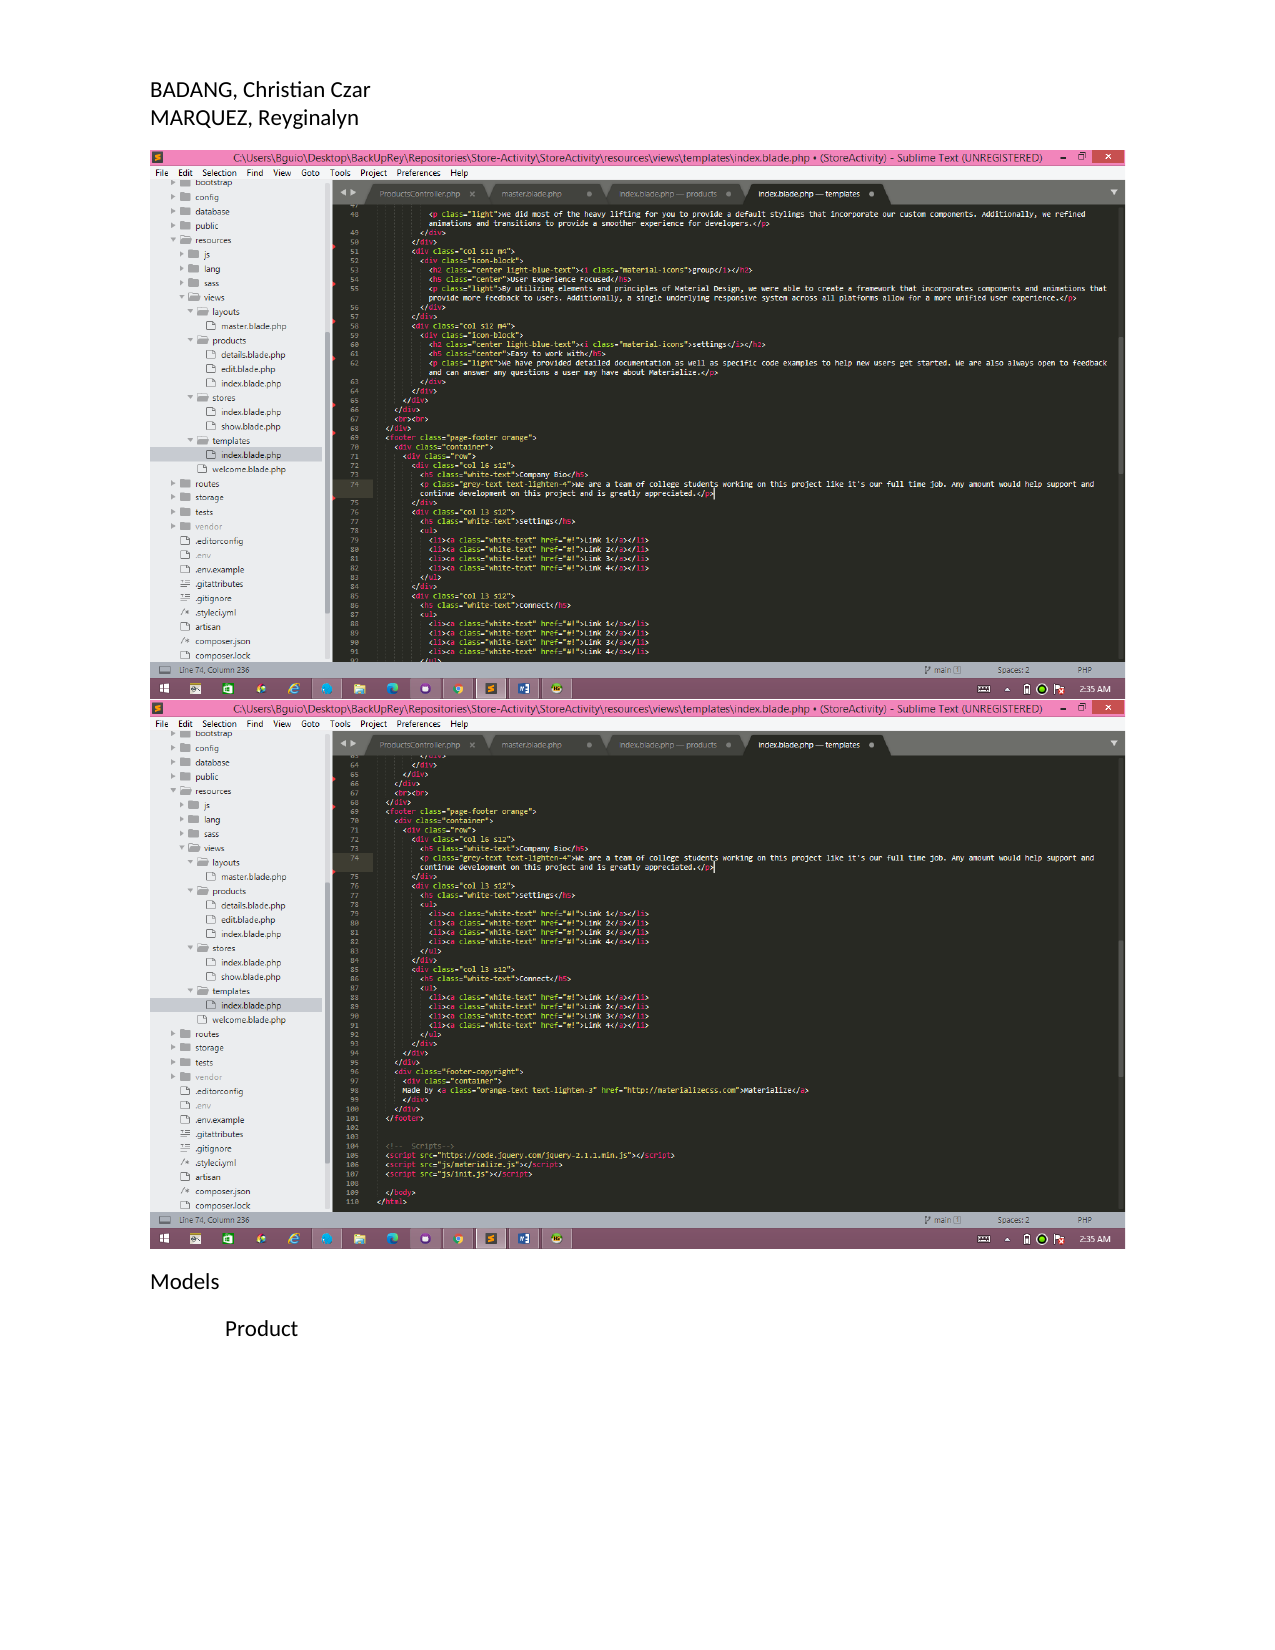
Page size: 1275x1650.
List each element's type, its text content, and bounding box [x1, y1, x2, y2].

picture [150, 700, 1125, 1249]
text Models [150, 1267, 1125, 1295]
picture [150, 150, 1125, 699]
text Product [150, 1314, 1125, 1342]
